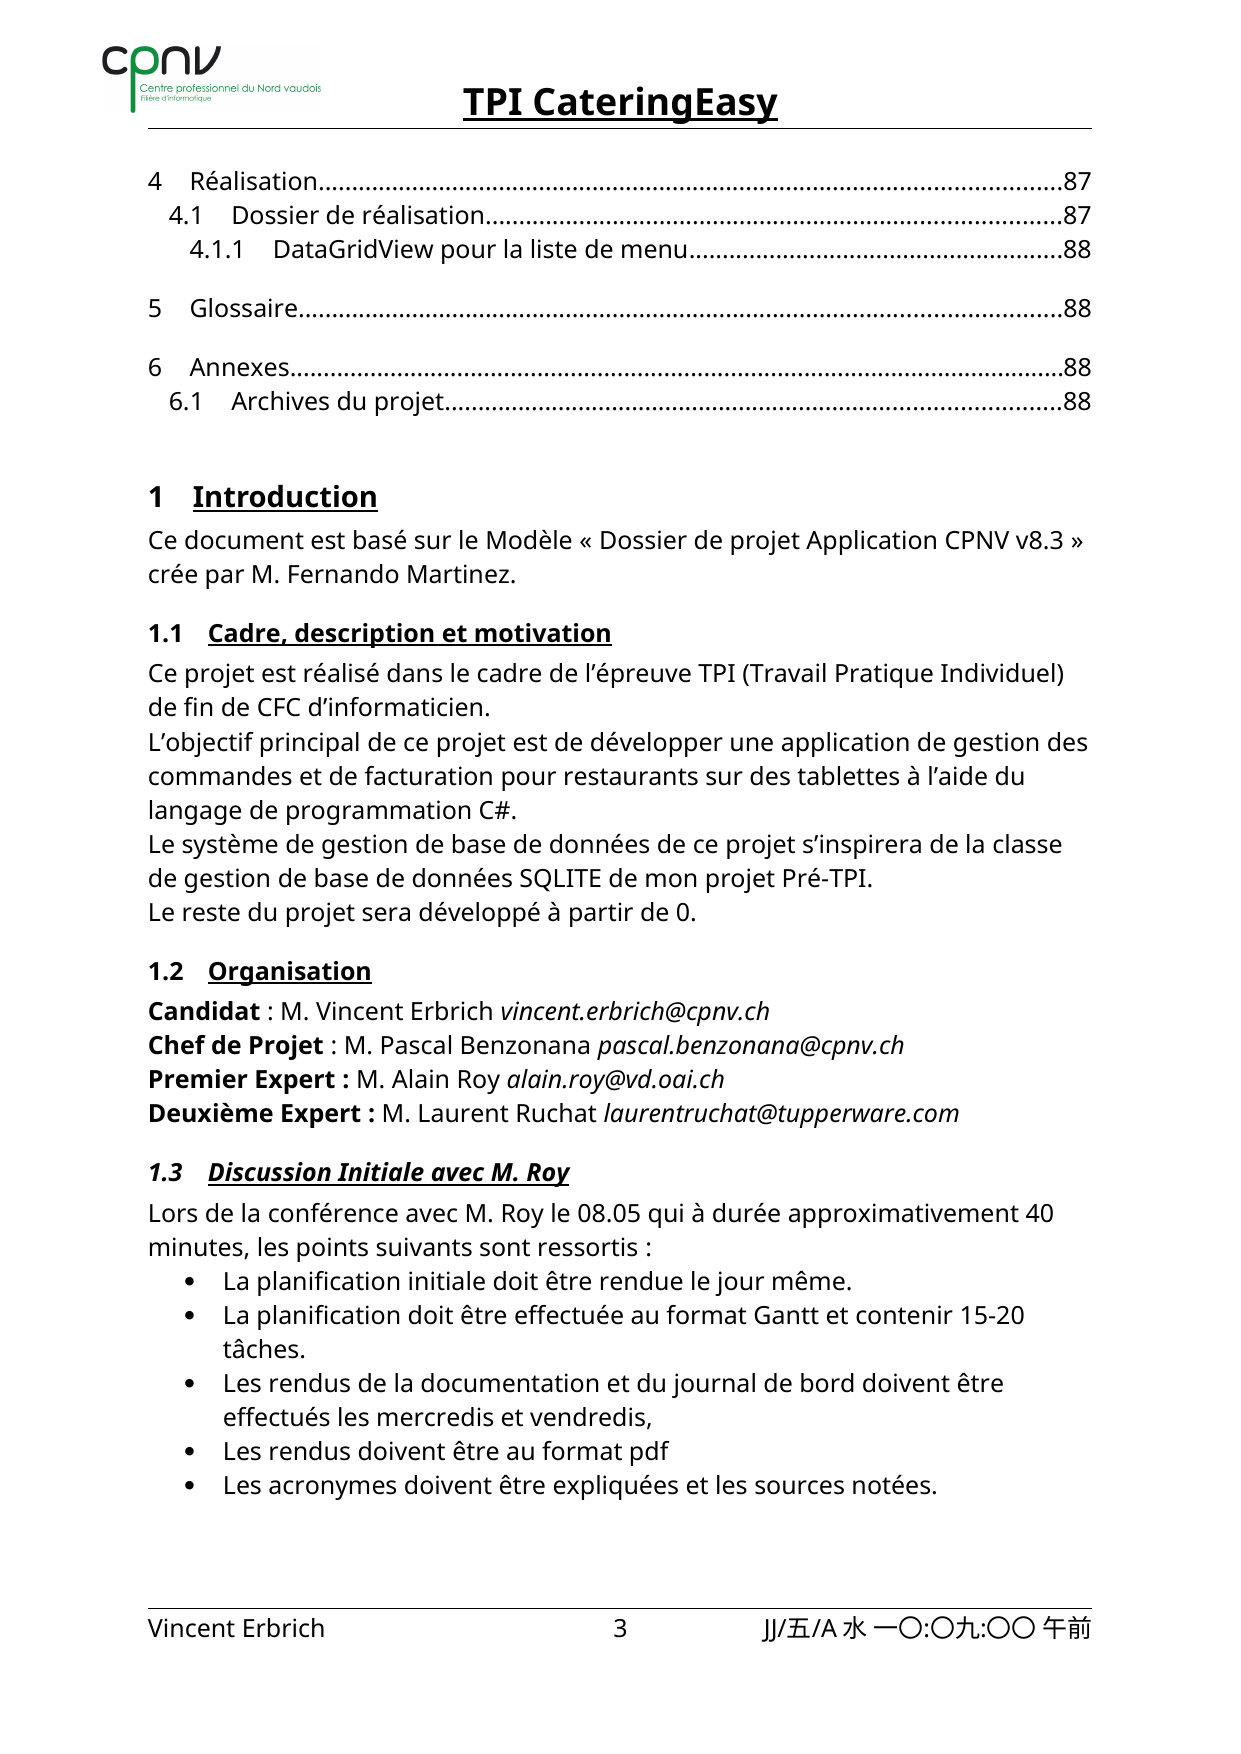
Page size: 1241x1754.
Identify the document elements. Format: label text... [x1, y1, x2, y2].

list Les rendus doivent être au format pdf [185, 1434, 1092, 1468]
text L’objectif principal de ce projet est de développer une application de gestion des commandes et de facturation pour restaurants sur des tablettes à l’aide du langage de programmation C#. [148, 724, 1092, 826]
picture [102, 46, 321, 113]
text 4.1 Dossier de réalisation 87 [168, 197, 1092, 231]
text Ce projet est réalisé dans le cadre de l’épreuve TPI (Travail Pratique Individuel) de fin de CFC d’informaticien. [148, 656, 1092, 724]
text Le système de gestion de base de données de ce projet s’inspirera de la classe de gestion de base de données SQLITE de mon projet Pré-TPI. [148, 826, 1092, 894]
text Deuxième Expert : M. Laurent Ruchat laurentruchat@tupperware.com [148, 1096, 1092, 1130]
text 6 Annexes 88 [148, 349, 1092, 383]
list La planification doit être effectuée au format Gantt et contenir 15-20 tâches. [185, 1298, 1092, 1366]
text Chef de Projet : M. Pascal Benzonana pascal.benzonana@cpnv.ch [148, 1028, 1092, 1062]
text Le reste du projet sera développé à partir de 0. [148, 894, 1092, 928]
subtitle Organisation [148, 953, 1092, 988]
subtitle Discussion Initiale avec M. Roy [148, 1155, 1092, 1189]
list La planification initiale doit être rendue le jour même. [185, 1263, 1092, 1298]
text Premier Expert : M. Alain Roy alain.roy@vd.oai.ch [148, 1062, 1092, 1096]
text 4.1.1 DataGridView pour la liste de menu 88 [189, 231, 1092, 265]
text Lors de la conférence avec M. Roy le 08.05 qui à durée approximativement 40 minutes, les points suivants sont ressortis : [148, 1195, 1092, 1263]
list Les rendus de la documentation et du journal de bord doivent être effectués les mercredis et vendredis, [185, 1366, 1092, 1434]
text Ce document est basé sur le Modèle « Dossier de projet Application CPNV v8.3 » crée par M. Fernando Martinez. [148, 523, 1092, 591]
text 6.1 Archives du projet 88 [168, 383, 1092, 418]
text 4 Réalisation 87 [148, 163, 1092, 197]
text Candidat : M. Vincent Erbrich vincent.erbrich@cpnv.ch [148, 994, 1092, 1028]
list Les acronymes doivent être expliquées et les sources notées. [185, 1468, 1092, 1502]
text 5 Glossaire 88 [148, 290, 1092, 324]
subtitle Introduction [148, 477, 1092, 516]
subtitle Cadre, description et motivation [148, 616, 1092, 650]
